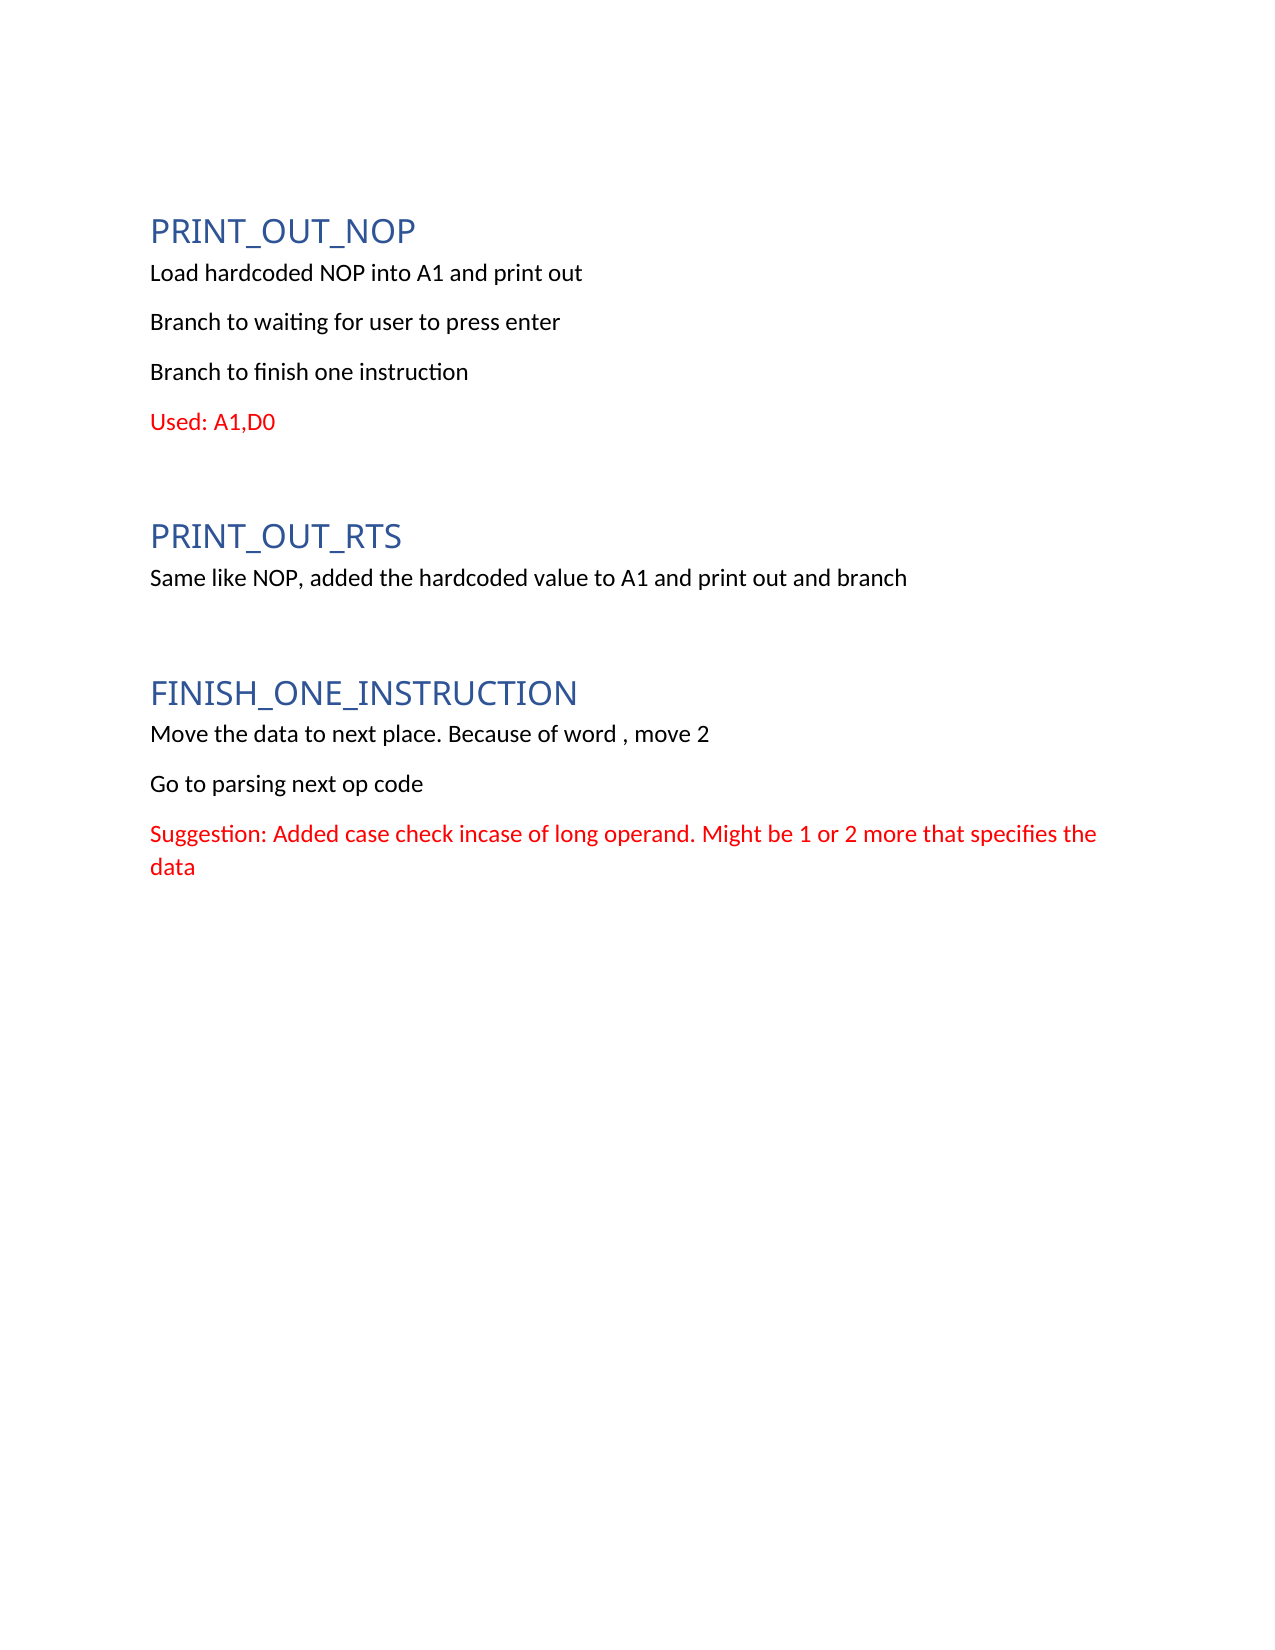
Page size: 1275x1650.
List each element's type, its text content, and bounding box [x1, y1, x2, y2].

subtitle PRINT_OUT_NOP [150, 208, 1125, 253]
text Same like NOP, added the hardcoded value to A1 and print out and branch [150, 562, 1125, 593]
text Suggestion: Added case check incase of long operand. Might be 1 or 2 more that specifies the data [150, 818, 1125, 881]
text Move the data to next place. Because of word , move 2 [150, 718, 1125, 749]
text Go to parsing next op code [150, 768, 1125, 799]
text Branch to finish one instruction [150, 356, 1125, 387]
text Branch to waiting for user to press enter [150, 306, 1125, 337]
text Used: A1,D0 [150, 406, 1125, 436]
subtitle PRINT_OUT_RTS [150, 513, 1125, 558]
text Load hardcoded NOP into A1 and print out [150, 257, 1125, 287]
subtitle FINISH_ONE_INSTRUCTION [150, 669, 1125, 715]
